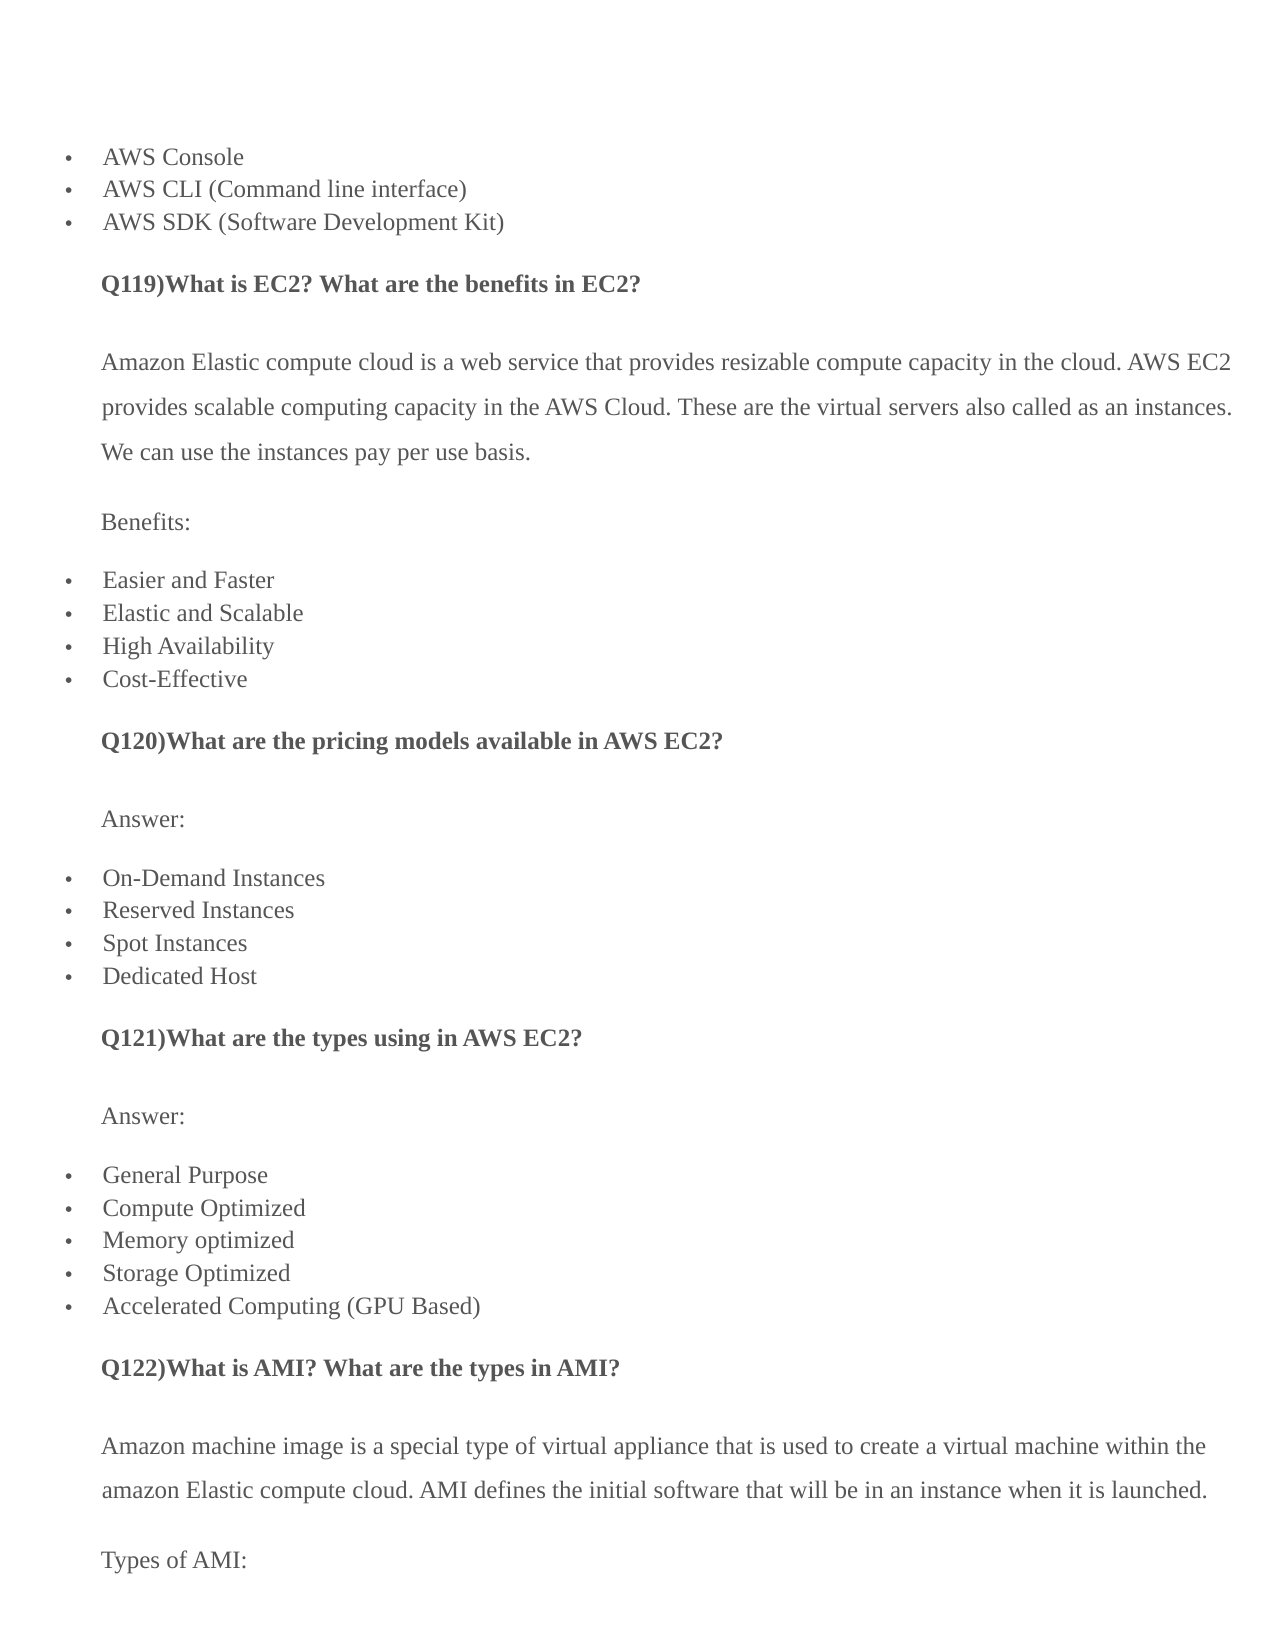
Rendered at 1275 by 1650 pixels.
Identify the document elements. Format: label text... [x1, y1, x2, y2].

text Q120)What are the pricing models available in AWS EC2? [101, 726, 1254, 755]
list General Purpose [65, 1160, 1253, 1189]
text Types of AMI: [101, 1545, 1253, 1574]
list Reserved Instances [65, 895, 1253, 924]
list Dedicated Host [65, 961, 1253, 990]
list Easier and Faster [65, 565, 1253, 594]
text Amazon Elastic compute cloud is a web service that provides resizable compute capacity in the cloud. AWS EC2 provides scalable computing capacity in the AWS Cloud. These are the virtual servers also called as an instances. [101, 347, 1253, 420]
text Answer: [101, 1101, 1253, 1130]
list On-Demand Instances [65, 863, 1253, 891]
list High Availability [65, 631, 1253, 660]
list Cost-Effective [65, 664, 1253, 692]
text Benefits: [101, 507, 1253, 535]
list Storage Optimized [65, 1258, 1253, 1287]
text Answer: [101, 804, 1253, 833]
text Q121)What are the types using in AWS EC2? [101, 1023, 1254, 1052]
list AWS SDK (Software Development Kit) [65, 207, 1253, 236]
text Q119)What is EC2? What are the benefits in EC2? [101, 269, 1254, 298]
list Elastic and Scalable [65, 598, 1253, 627]
list AWS CLI (Command line interface) [65, 174, 1253, 203]
text Q122)What is AMI? What are the types in AMI? [101, 1353, 1254, 1382]
list Accelerated Computing (GPU Based) [65, 1291, 1253, 1320]
list Memory optimized [65, 1226, 1253, 1254]
text Amazon machine image is a special type of virtual appliance that is used to create a virtual machine within the amazon Elastic compute cloud. AMI defines the initial software that will be in an instance when it is launched. [101, 1431, 1253, 1504]
text We can use the instances pay per use basis. [101, 437, 1253, 466]
list Spot Instances [65, 928, 1253, 957]
list Compute Optimized [65, 1193, 1253, 1222]
list AWS Console [65, 142, 1253, 170]
